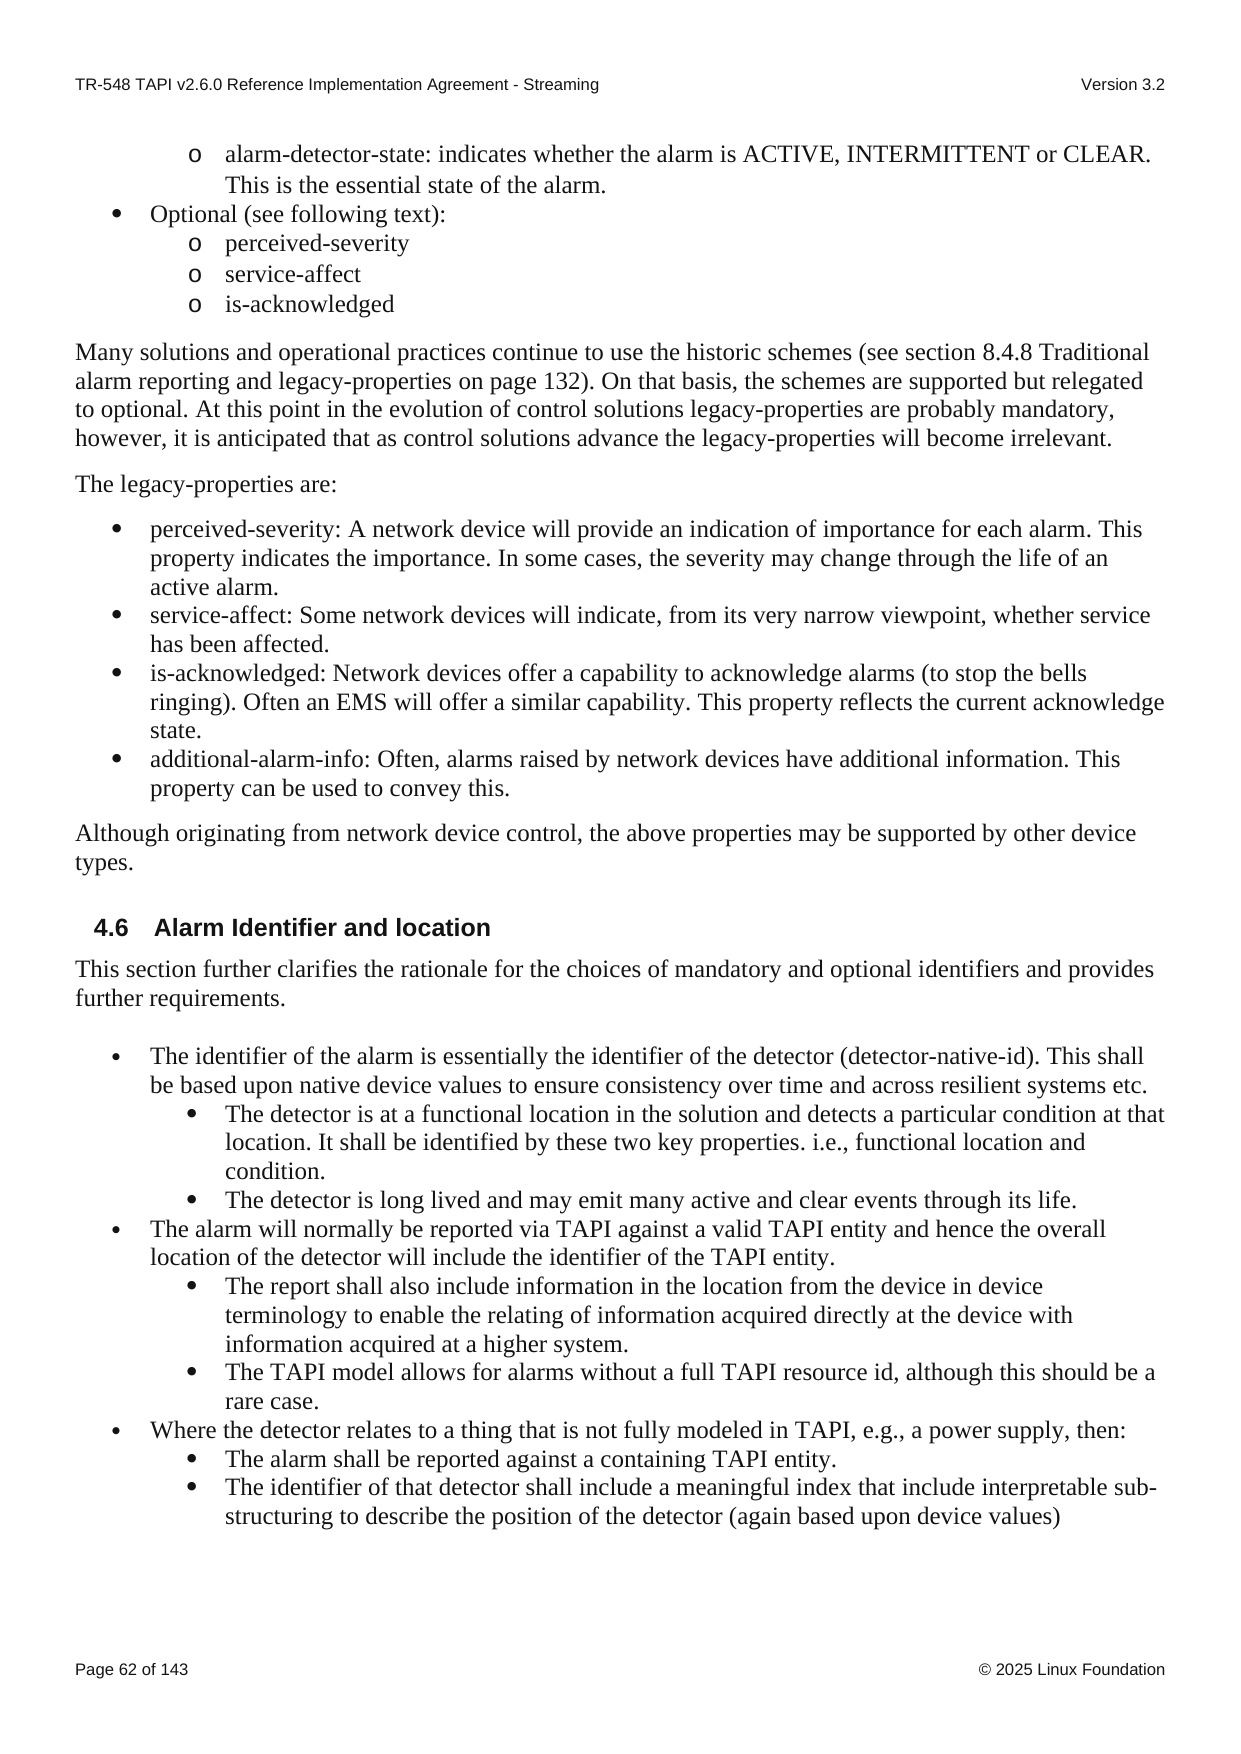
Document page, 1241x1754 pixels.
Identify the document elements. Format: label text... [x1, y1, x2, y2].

list The alarm will normally be reported via TAPI against a valid TAPI entity and hence the overall location of the detector will include the identifier of the TAPI entity. [112, 1214, 1165, 1271]
list Optional (see following text): [112, 199, 1165, 228]
list perceived-severity [187, 228, 1165, 259]
list service-affect: Some network devices will indicate, from its very narrow viewpoint, whether service has been affected. [112, 600, 1165, 658]
list The identifier of the alarm is essentially the identifier of the detector (detector-native-id). This shall be based upon native device values to ensure consistency over time and across resilient systems etc. [112, 1041, 1165, 1099]
list additional-alarm-info: Often, alarms raised by network devices have additional information. This property can be used to convey this. [112, 744, 1165, 802]
subtitle Alarm Identifier and location [94, 913, 1165, 942]
list is-acknowledged: Network devices offer a capability to acknowledge alarms (to stop the bells ringing). Often an EMS will offer a similar capability. This property reflects the current acknowledge state. [112, 658, 1165, 744]
list The detector is at a functional location in the solution and detects a particular condition at that location. It shall be identified by these two key properties. i.e., functional location and condition. [187, 1099, 1165, 1185]
list alarm-detector-state: indicates whether the alarm is ACTIVE, INTERMITTENT or CLEAR. This is the essential state of the alarm. [187, 139, 1165, 199]
list The detector is long lived and may emit many active and clear events through its life. [187, 1185, 1165, 1214]
text This section further clarifies the rationale for the choices of mandatory and optional identifiers and provides further requirements. [75, 954, 1165, 1012]
list The TAPI model allows for alarms without a full TAPI resource id, although this should be a rare case. [187, 1357, 1165, 1415]
list is-acknowledged [187, 289, 1165, 320]
text The legacy-properties are: [75, 469, 1165, 497]
list perceived-severity: A network device will provide an indication of importance for each alarm. This property indicates the importance. In some cases, the severity may change through the life of an active alarm. [112, 514, 1165, 600]
list The identifier of that detector shall include a meaningful index that include interpretable sub-structuring to describe the position of the detector (again based upon device values) [187, 1472, 1165, 1530]
list Where the detector relates to a thing that is not fully modeled in TAPI, e.g., a power supply, then: [112, 1415, 1165, 1444]
text Although originating from network device control, the above properties may be supported by other device types. [75, 818, 1165, 876]
text Many solutions and operational practices continue to use the historic schemes (see section 8.4.8 Traditional alarm reporting and legacy-properties on page 137). On that basis, the schemes are supported but relegated to optional. At this point in the evolution of control solutions legacy-properties are probably mandatory, however, it is anticipated that as control solutions advance the legacy-properties will become irrelevant. [75, 337, 1165, 452]
list The alarm shall be reported against a containing TAPI entity. [187, 1444, 1165, 1472]
list service-affect [187, 259, 1165, 289]
list The report shall also include information in the location from the device in device terminology to enable the relating of information acquired directly at the device with information acquired at a higher system. [187, 1271, 1165, 1357]
